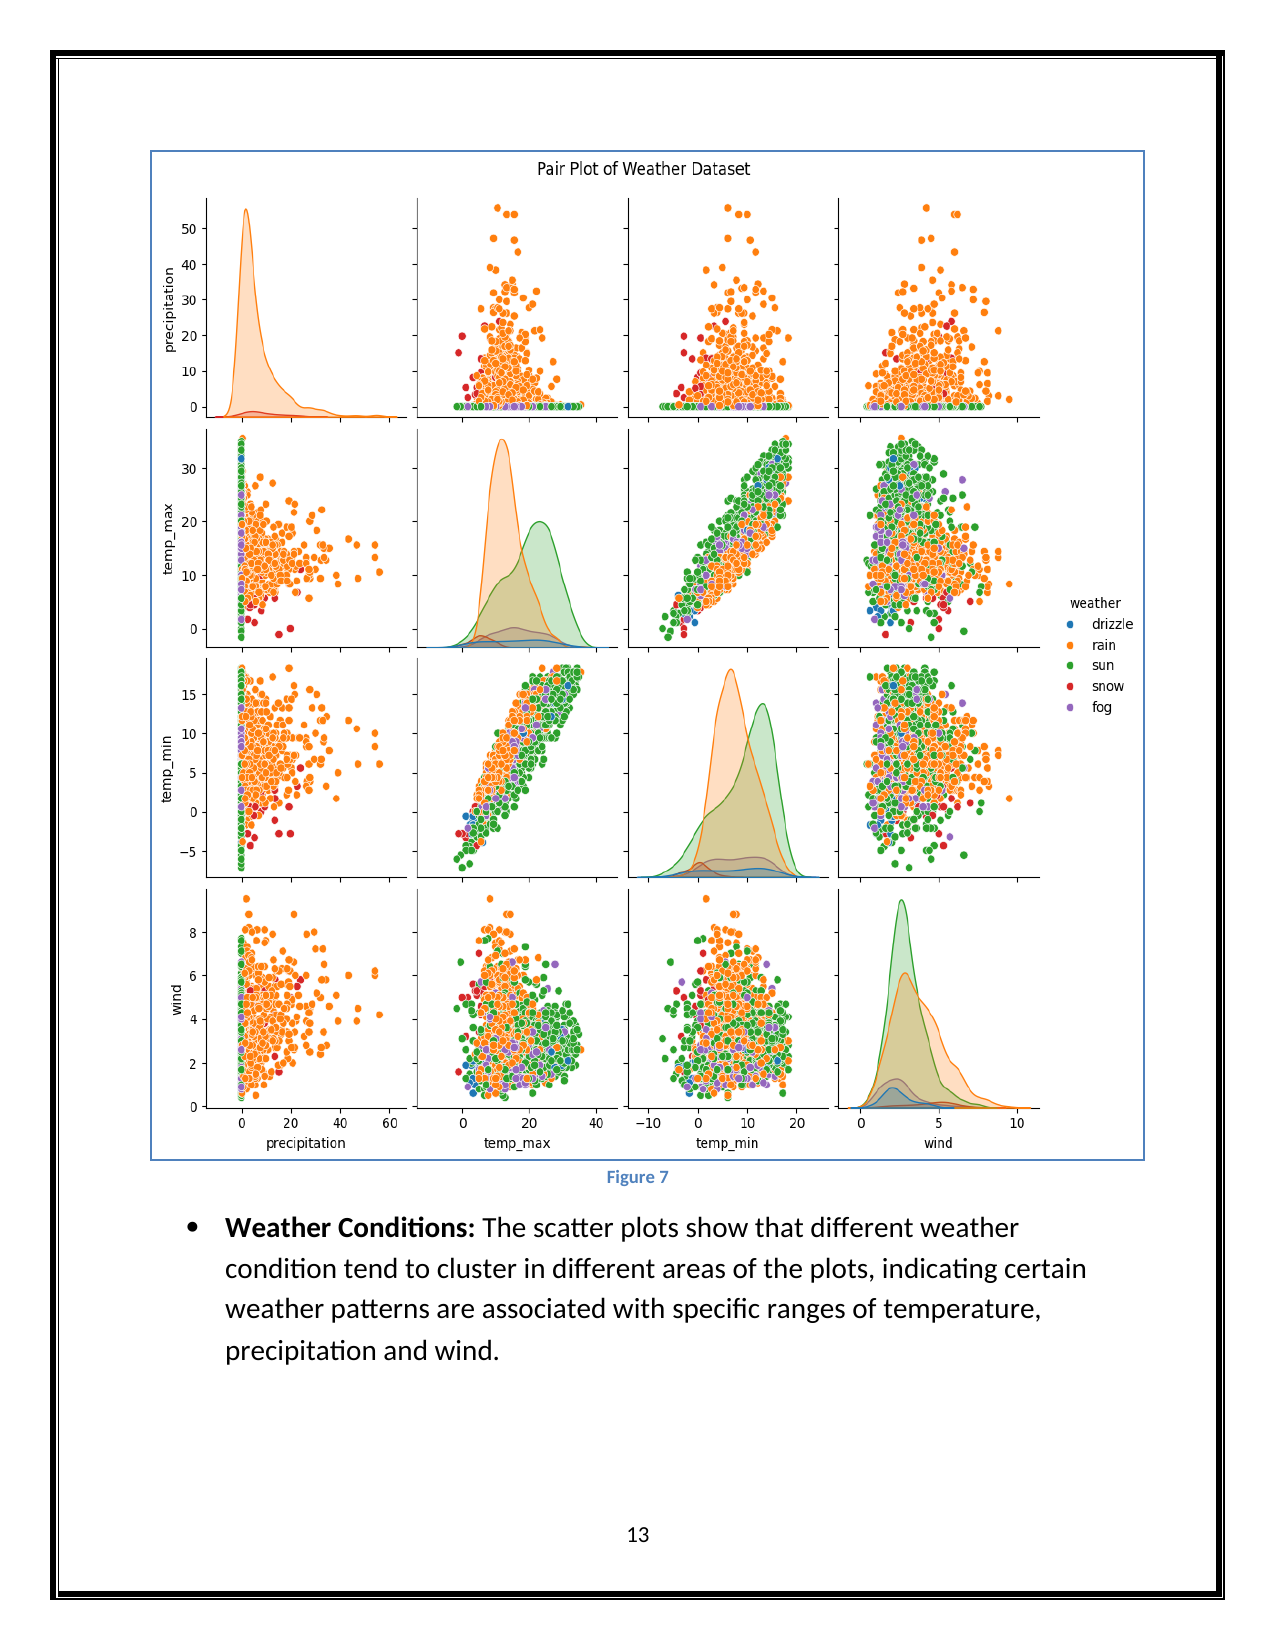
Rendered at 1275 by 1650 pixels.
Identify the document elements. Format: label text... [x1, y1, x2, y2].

picture [152, 152, 1143, 1159]
list Weather Conditions: The scatter plots show that different weather condition tend to cluster in different areas of the plots, indicating certain weather patterns are associated with specific ranges of temperature, precipitation and wind. [187, 1209, 1125, 1367]
